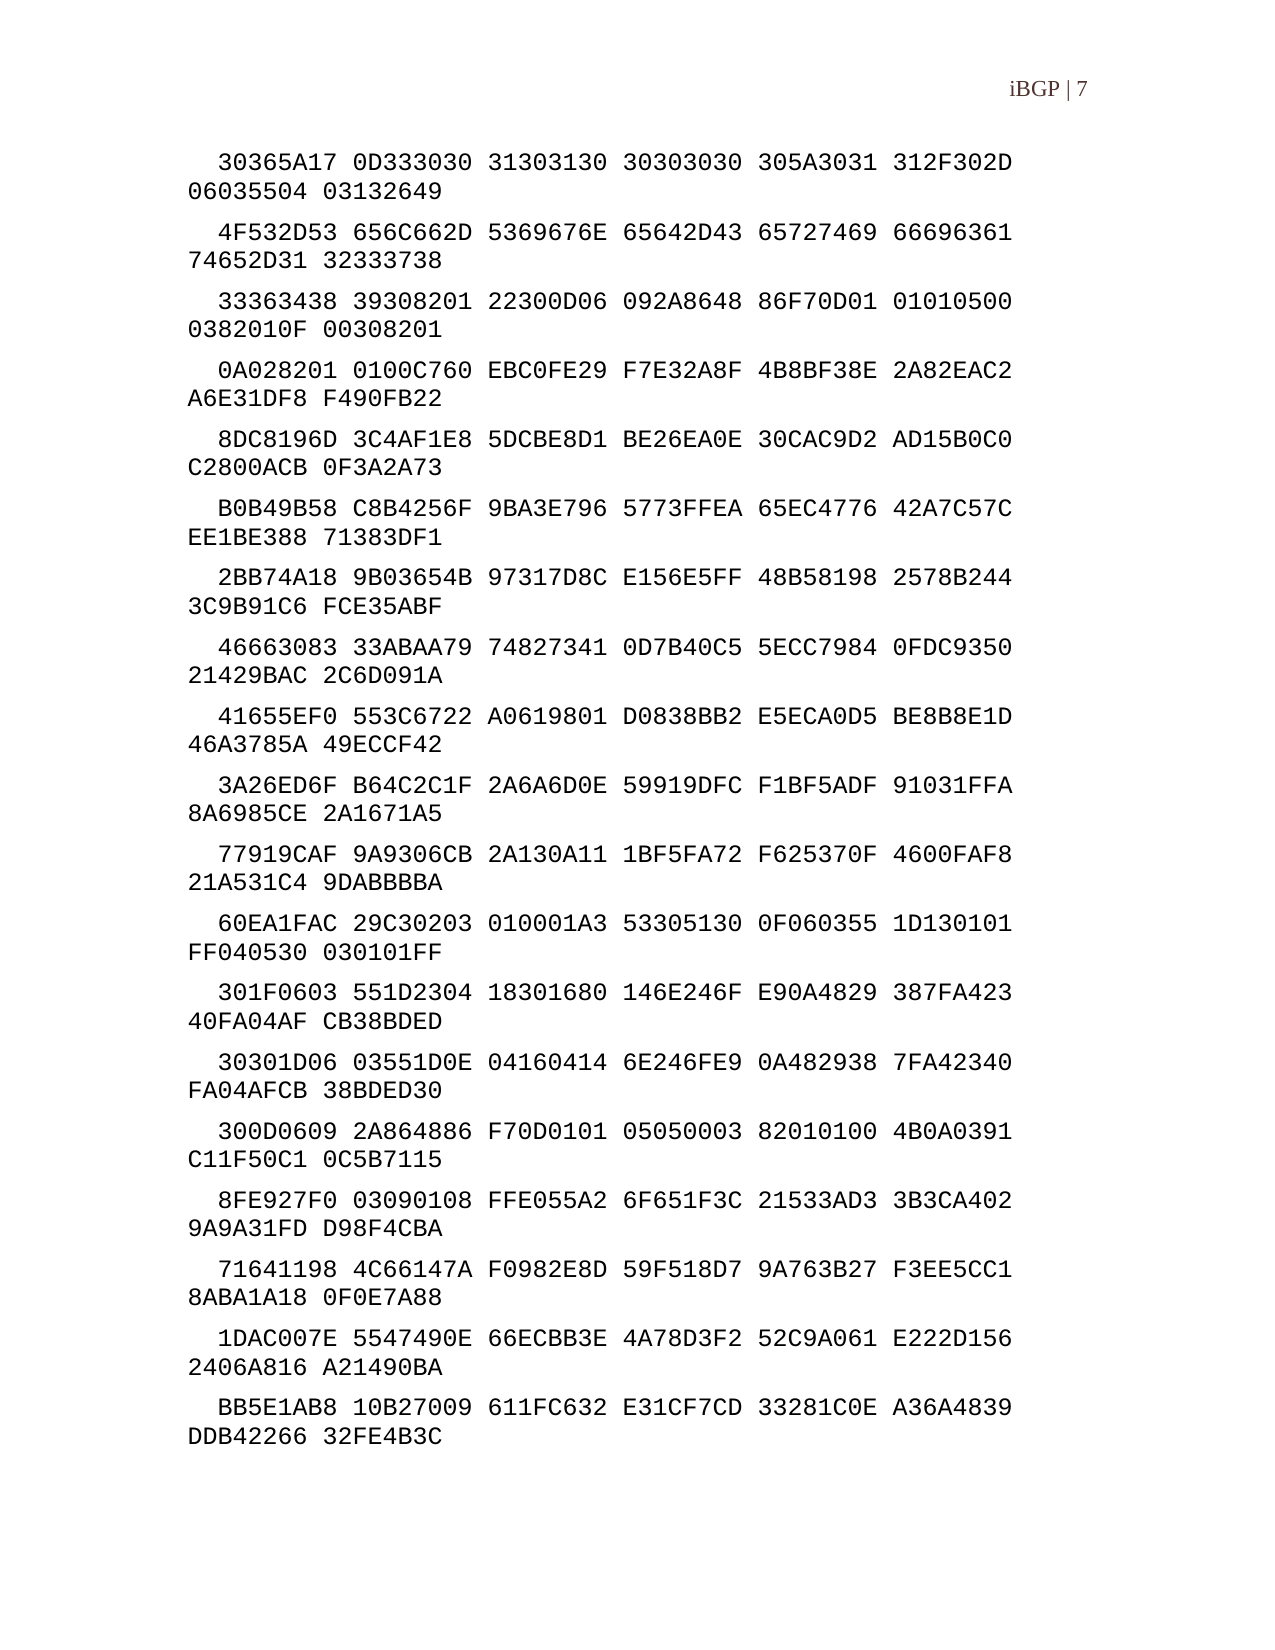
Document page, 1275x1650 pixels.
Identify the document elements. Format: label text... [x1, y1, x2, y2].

text 30365A17 0D333030 31303130 30303030 305A3031 312F302D 06035504 03132649 [187, 150, 1087, 207]
text 8DC8196D 3C4AF1E8 5DCBE8D1 BE26EA0E 30CAC9D2 AD15B0C0 C2800ACB 0F3A2A73 [187, 427, 1087, 483]
text 71641198 4C66147A F0982E8D 59F518D7 9A763B27 F3EE5CC1 8ABA1A18 0F0E7A88 [187, 1257, 1087, 1313]
text 77919CAF 9A9306CB 2A130A11 1BF5FA72 F625370F 4600FAF8 21A531C4 9DABBBBA [187, 842, 1087, 898]
text 46663083 33ABAA79 74827341 0D7B40C5 5ECC7984 0FDC9350 21429BAC 2C6D091A [187, 634, 1087, 691]
text 60EA1FAC 29C30203 010001A3 53305130 0F060355 1D130101 FF040530 030101FF [187, 911, 1087, 967]
text 41655EF0 553C6722 A0619801 D0838BB2 E5ECA0D5 BE8B8E1D 46A3785A 49ECCF42 [187, 703, 1087, 760]
text 33363438 39308201 22300D06 092A8648 86F70D01 01010500 0382010F 00308201 [187, 288, 1087, 345]
text 3A26ED6F B64C2C1F 2A6A6D0E 59919DFC F1BF5ADF 91031FFA 8A6985CE 2A1671A5 [187, 772, 1087, 829]
text 8FE927F0 03090108 FFE055A2 6F651F3C 21533AD3 3B3CA402 9A9A31FD D98F4CBA [187, 1187, 1087, 1244]
text 0A028201 0100C760 EBC0FE29 F7E32A8F 4B8BF38E 2A82EAC2 A6E31DF8 F490FB22 [187, 357, 1087, 414]
text 1DAC007E 5547490E 66ECBB3E 4A78D3F2 52C9A061 E222D156 2406A816 A21490BA [187, 1326, 1087, 1382]
text B0B49B58 C8B4256F 9BA3E796 5773FFEA 65EC4776 42A7C57C EE1BE388 71383DF1 [187, 496, 1087, 552]
text 30301D06 03551D0E 04160414 6E246FE9 0A482938 7FA42340 FA04AFCB 38BDED30 [187, 1049, 1087, 1106]
text 2BB74A18 9B03654B 97317D8C E156E5FF 48B58198 2578B244 3C9B91C6 FCE35ABF [187, 565, 1087, 622]
text 300D0609 2A864886 F70D0101 05050003 82010100 4B0A0391 C11F50C1 0C5B7115 [187, 1118, 1087, 1175]
text 301F0603 551D2304 18301680 146E246F E90A4829 387FA423 40FA04AF CB38BDED [187, 980, 1087, 1037]
text BB5E1AB8 10B27009 611FC632 E31CF7CD 33281C0E A36A4839 DDB42266 32FE4B3C [187, 1395, 1087, 1452]
text 4F532D53 656C662D 5369676E 65642D43 65727469 66696361 74652D31 32333738 [187, 219, 1087, 276]
